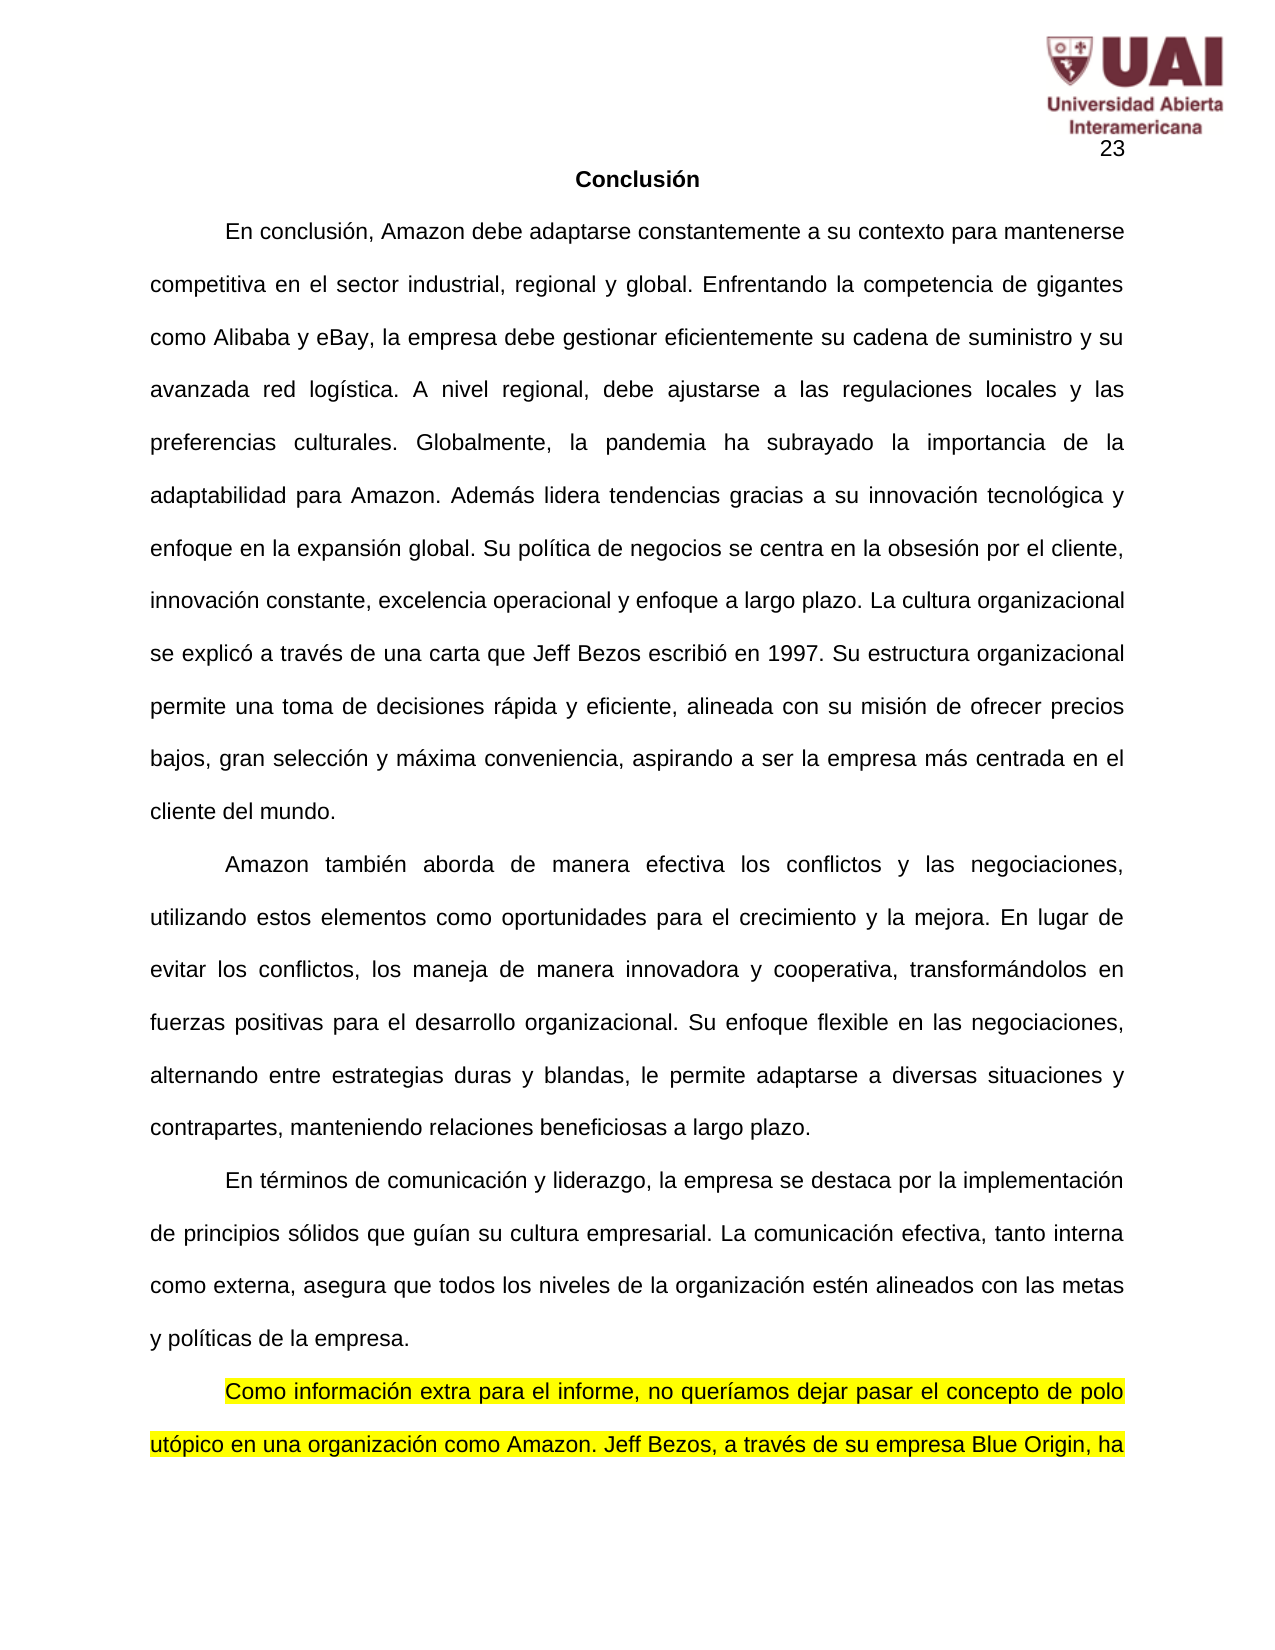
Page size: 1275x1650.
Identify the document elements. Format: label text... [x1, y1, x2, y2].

text En conclusión, Amazon debe adaptarse constantemente a su contexto para mantenerse competitiva en el sector industrial, regional y global. Enfrentando la competencia de gigantes como Alibaba y eBay, la empresa debe gestionar eficientemente su cadena de suministro y su avanzada red logística. A nivel regional, debe ajustarse a las regulaciones locales y las preferencias culturales. Globalmente, la pandemia ha subrayado la importancia de la adaptabilidad para Amazon. Además lidera tendencias gracias a su innovación tecnológica y enfoque en la expansión global. Su política de negocios se centra en la obsesión por el cliente, innovación constante, excelencia operacional y enfoque a largo plazo. La cultura organizacional se explicó a través de una carta que Jeff Bezos escribió en 1997. Su estructura organizacional permite una toma de decisiones rápida y eficiente, alineada con su misión de ofrecer precios bajos, gran selección y máxima conveniencia, aspirando a ser la empresa más centrada en el cliente del mundo. [150, 218, 1125, 824]
subtitle Conclusión [150, 166, 1125, 192]
picture [1044, 34, 1225, 137]
text En términos de comunicación y liderazgo, la empresa se destaca por la implementación de principios sólidos que guían su cultura empresarial. La comunicación efectiva, tanto interna como externa, asegura que todos los niveles de la organización estén alineados con las metas y políticas de la empresa. [150, 1167, 1125, 1352]
text Amazon también aborda de manera efectiva los conflictos y las negociaciones, utilizando estos elementos como oportunidades para el crecimiento y la mejora. En lugar de evitar los conflictos, los maneja de manera innovadora y cooperativa, transformándolos en fuerzas positivas para el desarrollo organizacional. Su enfoque flexible en las negociaciones, alternando entre estrategias duras y blandas, le permite adaptarse a diversas situaciones y contrapartes, manteniendo relaciones beneficiosas a largo plazo. [150, 851, 1125, 1141]
